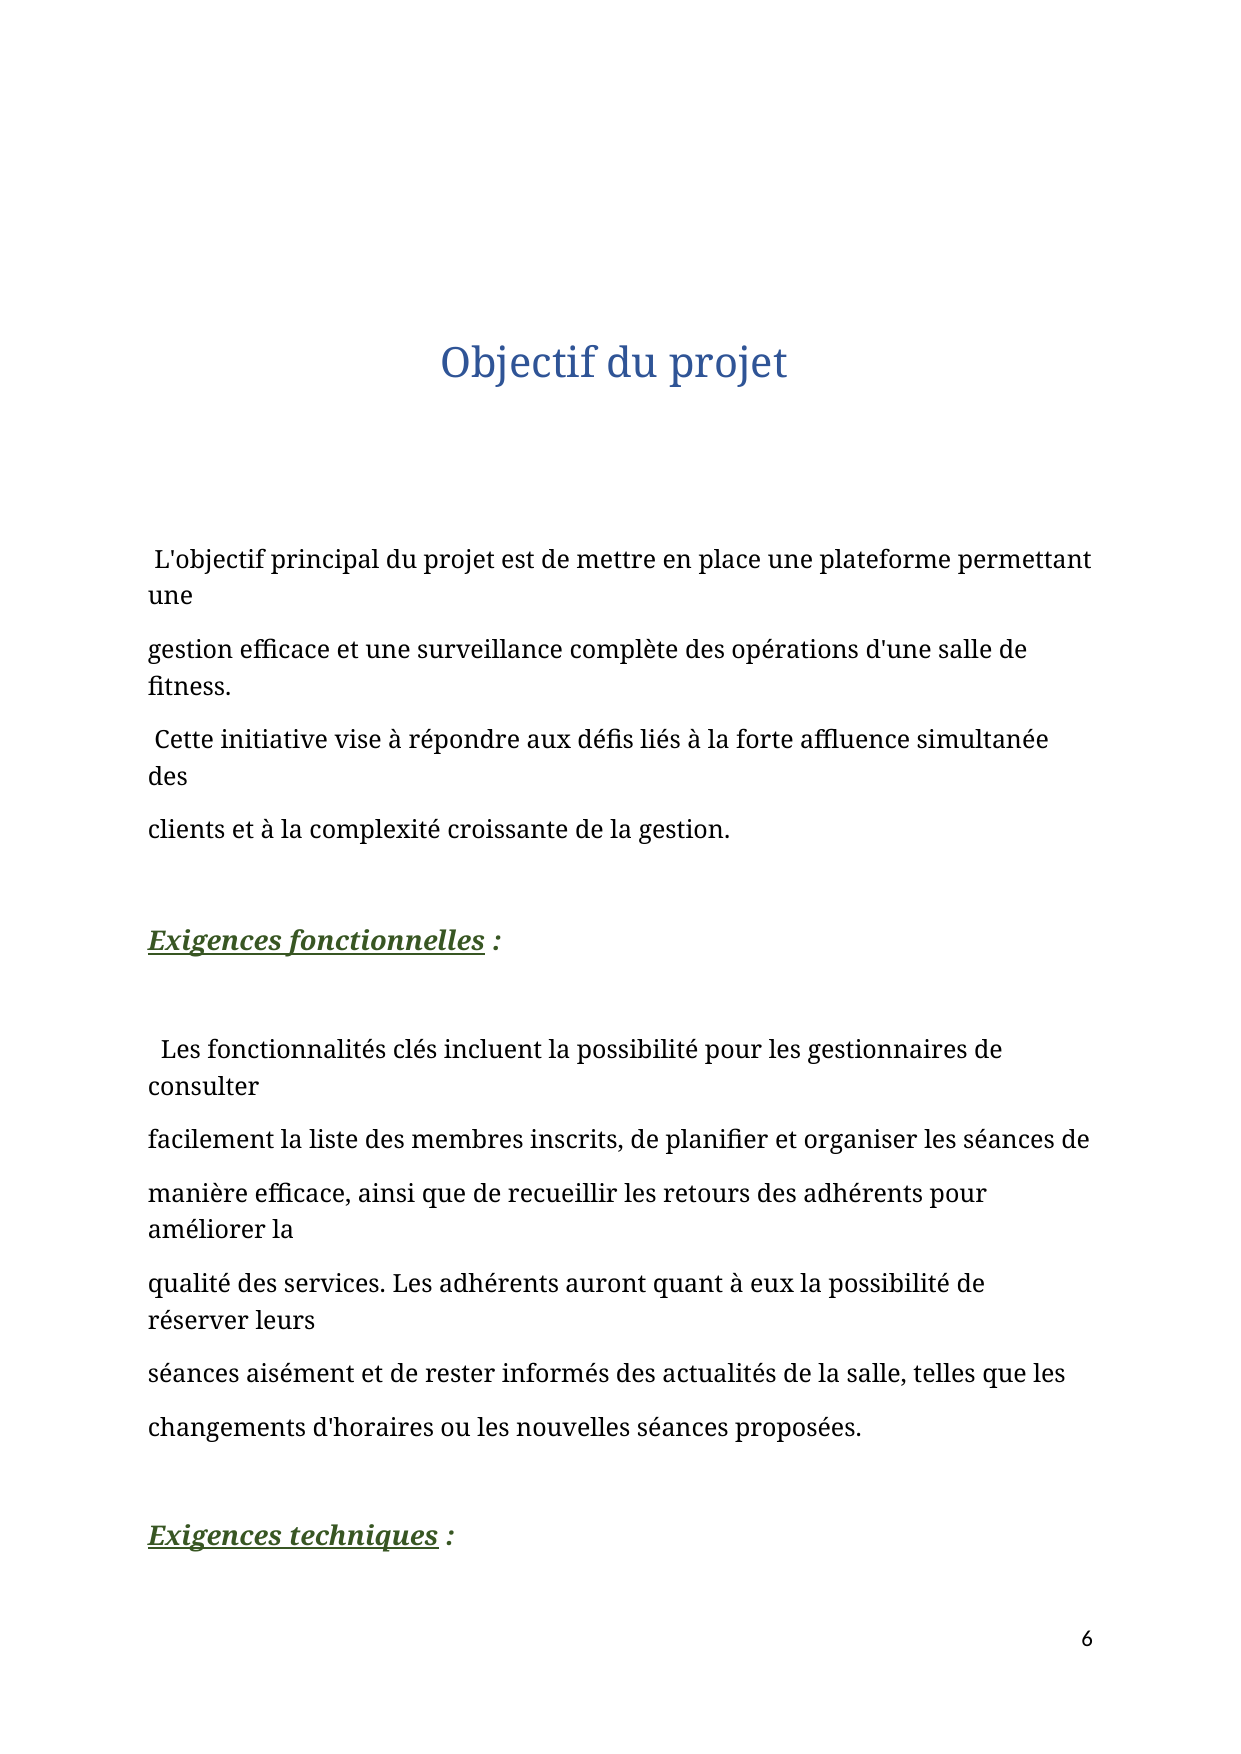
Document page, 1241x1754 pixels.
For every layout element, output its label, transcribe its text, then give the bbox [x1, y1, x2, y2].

text facilement la liste des membres inscrits, de planifier et organiser les séances de [148, 1122, 1093, 1156]
text Exigences techniques : [148, 1516, 1093, 1553]
text Cette initiative vise à répondre aux défis liés à la forte affluence simultanée des [148, 722, 1093, 792]
text gestion efficace et une surveillance complète des opérations d'une salle de fitness. [148, 631, 1093, 702]
text qualité des services. Les adhérents auront quant à eux la possibilité de réserver leurs [148, 1266, 1093, 1336]
text Exigences fonctionnelles : [148, 922, 1093, 959]
text séances aisément et de rester informés des actualités de la salle, telles que les [148, 1356, 1093, 1390]
text Les fonctionnalités clés incluent la possibilité pour les gestionnaires de consulter [148, 1032, 1093, 1102]
text clients et à la complexité croissante de la gestion. [148, 812, 1093, 846]
text manière efficace, ainsi que de recueillir les retours des adhérents pour améliorer la [148, 1175, 1093, 1246]
subtitle Objectif du projet [148, 333, 1093, 389]
text L'objectif principal du projet est de mettre en place une plateforme permettant une [148, 541, 1093, 612]
text changements d'horaires ou les nouvelles séances proposées. [148, 1409, 1093, 1443]
